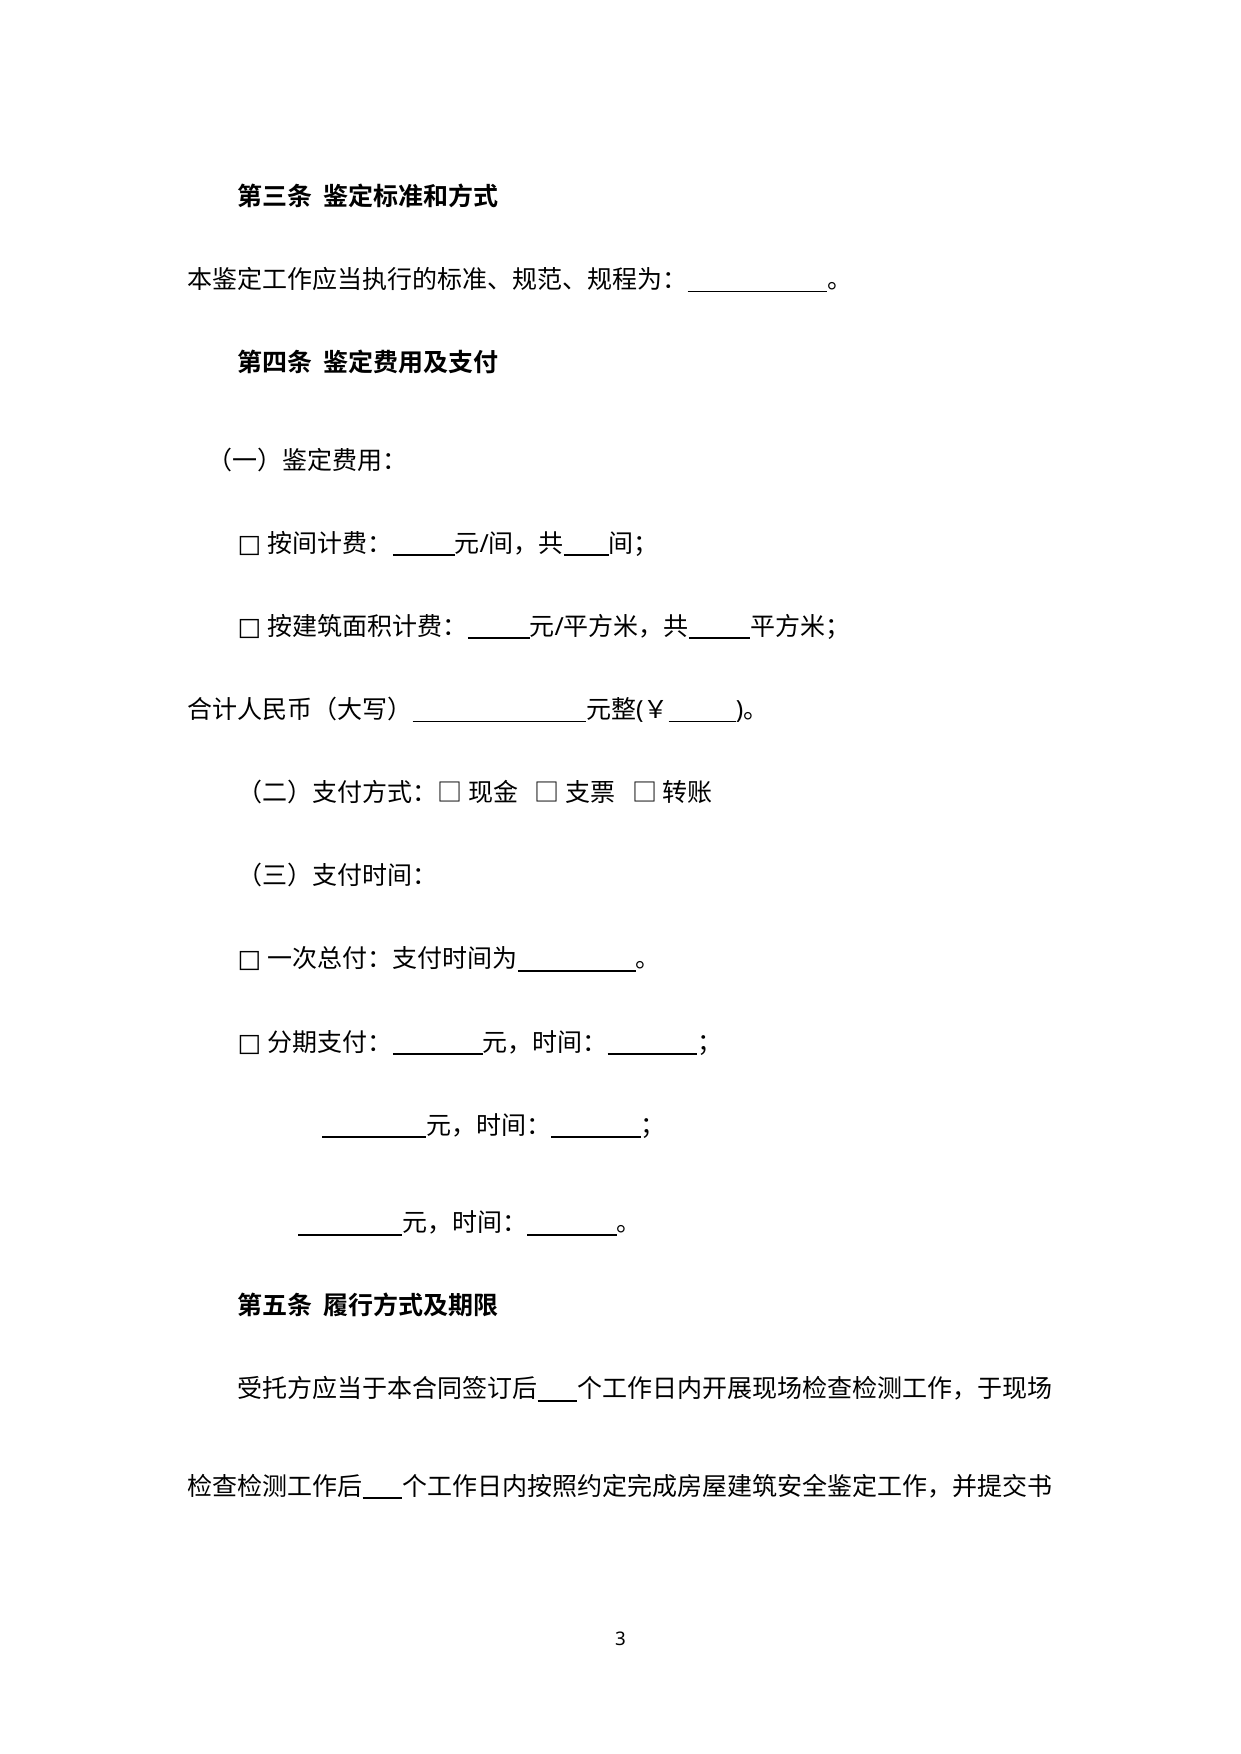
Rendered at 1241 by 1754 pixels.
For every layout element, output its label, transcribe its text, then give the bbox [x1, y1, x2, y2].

text □ 按建筑面积计费： 元/平方米，共 平方米； [187, 592, 1053, 657]
text 合计人民币（大写） 元整(￥ )。 [187, 675, 1053, 740]
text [187, 1354, 1053, 1517]
text 元，时间： ； 元，时间： 。 [187, 1091, 1053, 1253]
text □ 按间计费： 元/间，共 间； [187, 509, 1053, 574]
text 第五条 履行方式及期限 [187, 1271, 1053, 1336]
text （三）支付时间： [187, 841, 1053, 906]
text （二）支付方式：□ 现金 □ 支票 □ 转账 [187, 758, 1053, 823]
text □ 分期支付： 元，时间： ； [187, 1008, 1053, 1073]
text 第四条 鉴定费用及支付 （一）鉴定费用： [187, 328, 1053, 491]
text 本鉴定工作应当执行的标准、规范、规程为： 。 [187, 245, 1053, 310]
text 第三条 鉴定标准和方式 [187, 162, 1053, 227]
text □ 一次总付：支付时间为 。 [187, 924, 1053, 989]
